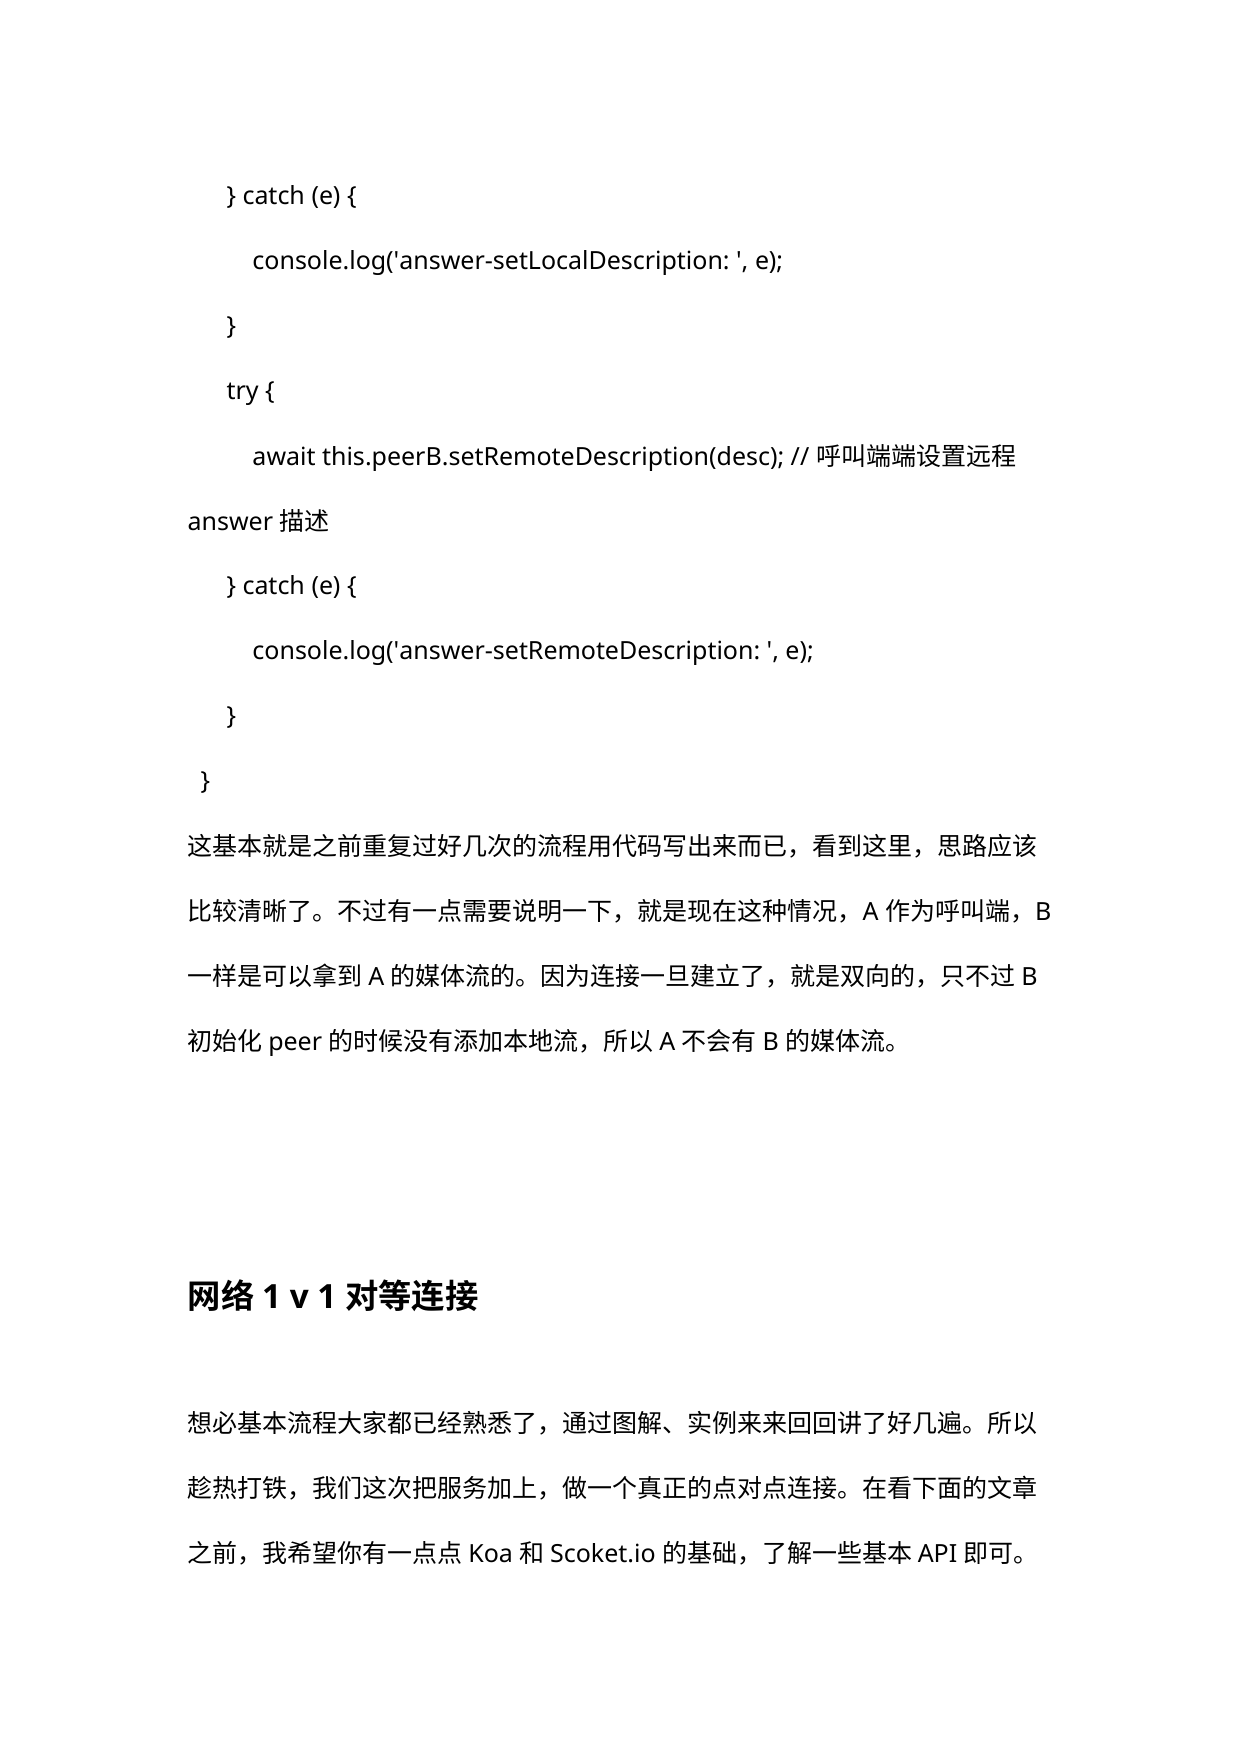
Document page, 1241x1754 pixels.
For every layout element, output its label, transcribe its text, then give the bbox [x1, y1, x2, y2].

text try { [187, 357, 1053, 422]
text console.log('answer-setRemoteDescription: ', e); [187, 617, 1053, 682]
text } catch (e) { [187, 162, 1053, 227]
text } [187, 747, 1053, 812]
subtitle 网络 1 v 1 对等连接 [187, 1262, 1053, 1327]
text console.log('answer-setLocalDescription: ', e); [187, 227, 1053, 292]
text 这基本就是之前重复过好几次的流程用代码写出来而已，看到这里，思路应该比较清晰了。不过有一点需要说明一下，就是现在这种情况，A 作为呼叫端，B 一样是可以拿到 A 的媒体流的。因为连接一旦建立了，就是双向的，只不过 B 初始化 peer 的时候没有添加本地流，所以 A 不会有 B 的媒体流。 [187, 812, 1053, 1072]
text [187, 1389, 1053, 1584]
text } [187, 292, 1053, 357]
text } catch (e) { [187, 552, 1053, 617]
text } [187, 682, 1053, 747]
text await this.peerB.setRemoteDescription(desc); // 呼叫端端设置远程 answer 描述 [187, 422, 1053, 552]
